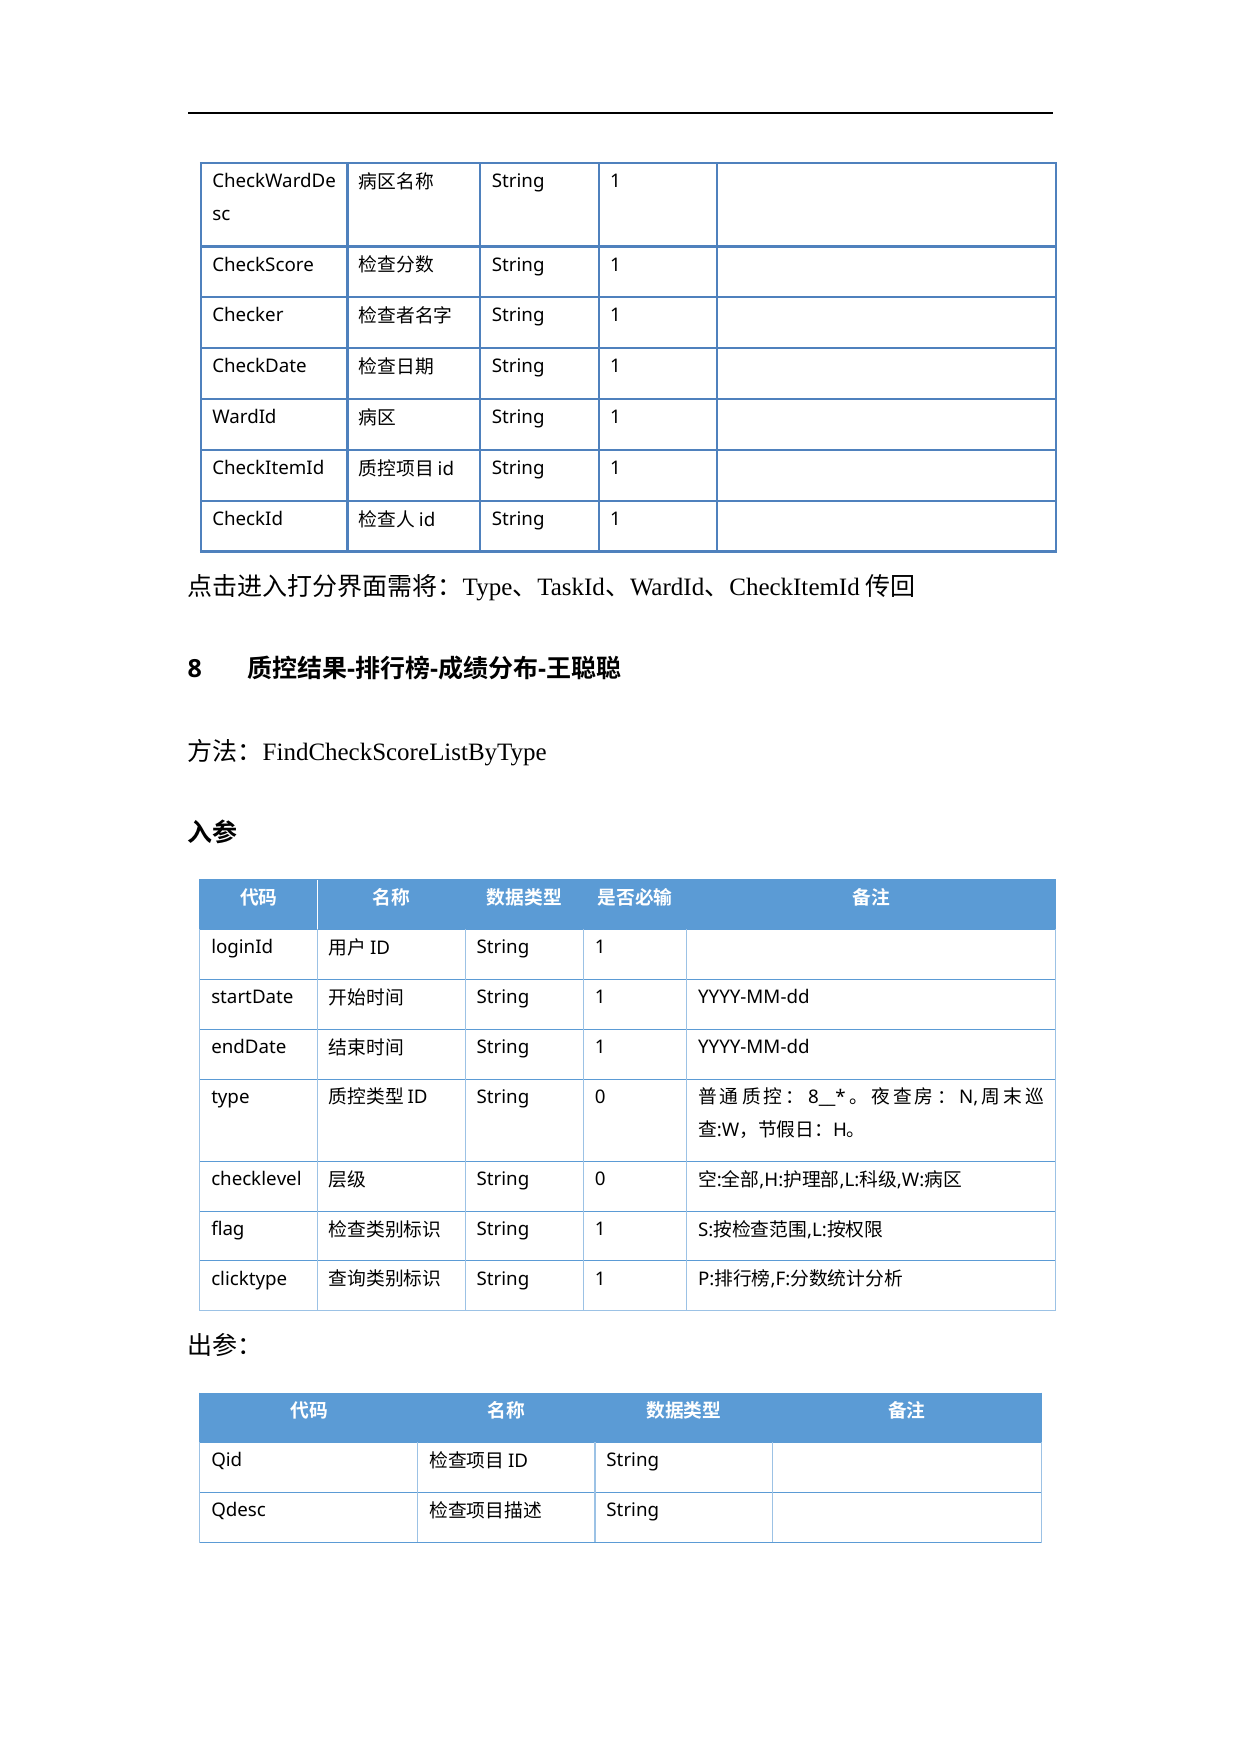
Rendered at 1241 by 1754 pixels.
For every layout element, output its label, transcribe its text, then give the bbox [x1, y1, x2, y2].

table_cell [718, 248, 1055, 296]
table_cell CheckItemId [202, 451, 346, 499]
table_cell 1 [600, 298, 716, 347]
table_cell String [466, 1030, 583, 1078]
table_cell 查询类别标识 [318, 1261, 465, 1310]
table_cell 1 [600, 164, 716, 245]
table_cell String [481, 164, 598, 245]
table_cell 1 [600, 502, 716, 550]
table_header 数据类型 [595, 1394, 772, 1442]
table_cell 0 [584, 1162, 686, 1211]
text 入参 [187, 798, 1053, 863]
table_cell YYYY-MM-dd [687, 980, 1055, 1029]
table_header 是否必输 [583, 880, 687, 929]
subtitle 8 质控结果-排行榜-成绩分布-王聪聪 [187, 634, 1053, 699]
table_cell S:按检查范围,L:按权限 [687, 1212, 1055, 1260]
table_cell WardId [202, 400, 346, 449]
table_cell endDate [200, 1030, 317, 1078]
table_cell [687, 930, 1055, 979]
table_cell 检查分数 [349, 248, 479, 296]
table_cell 检查项目描述 [418, 1493, 594, 1542]
table_cell 1 [600, 400, 716, 449]
table_header 备注 [772, 1394, 1041, 1442]
table_header 名称 [318, 880, 465, 929]
table_cell String [466, 1162, 583, 1211]
table_cell clicktype [200, 1261, 317, 1310]
table_cell 1 [584, 1261, 686, 1310]
table_cell 质控类型ID [318, 1080, 465, 1161]
table_cell 1 [600, 349, 716, 398]
table_cell [718, 451, 1055, 499]
table_cell [718, 400, 1055, 449]
table_cell 1 [600, 451, 716, 499]
table_cell P:排行榜,F:分数统计分析 [687, 1261, 1055, 1310]
table_cell 空:全部,H:护理部,L:科级,W:病区 [687, 1162, 1055, 1211]
table_cell CheckDate [202, 349, 346, 398]
table_cell String [466, 1261, 583, 1310]
table_cell 1 [584, 1030, 686, 1078]
table_cell Checker [202, 298, 346, 347]
table_cell 检查人id [349, 502, 479, 550]
table_cell [773, 1493, 1041, 1542]
table_cell 开始时间 [318, 980, 465, 1029]
table_cell type [200, 1080, 317, 1161]
table_cell startDate [200, 980, 317, 1029]
table_header 名称 [418, 1394, 595, 1442]
table_cell String [466, 930, 583, 979]
table_cell String [596, 1493, 772, 1542]
text 方法：FindCheckScoreListByType [187, 717, 1053, 782]
table_cell 检查项目ID [418, 1443, 594, 1492]
text 出参： [187, 1311, 1053, 1376]
table_cell Qdesc [200, 1493, 417, 1542]
table_cell String [466, 1212, 583, 1260]
table_cell String [466, 1080, 583, 1161]
table_cell [718, 298, 1055, 347]
table_cell String [466, 980, 583, 1029]
table_cell 检查者名字 [349, 298, 479, 347]
table_cell YYYY-MM-dd [687, 1030, 1055, 1078]
table_cell CheckId [202, 502, 346, 550]
table_cell 0 [584, 1080, 686, 1161]
table_header 代码 [200, 1394, 418, 1442]
table_cell String [596, 1443, 772, 1492]
table_cell 1 [584, 1212, 686, 1260]
table_cell 1 [584, 980, 686, 1029]
table_cell 结束时间 [318, 1030, 465, 1078]
text 点击进入打分界面需将：Type、TaskId、WardId、CheckItemId传回 [187, 552, 1053, 617]
table_cell loginId [200, 930, 317, 979]
table_cell [718, 502, 1055, 550]
table_header 数据类型 [465, 880, 583, 929]
table_cell String [481, 349, 598, 398]
table_cell String [481, 248, 598, 296]
table_cell 用户ID [318, 930, 465, 979]
table_cell 1 [600, 248, 716, 296]
table_cell [718, 349, 1055, 398]
table_cell String [481, 502, 598, 550]
table_cell String [481, 400, 598, 449]
table_header 代码 [200, 880, 317, 929]
table_header 备注 [687, 880, 1055, 929]
table_cell flag [200, 1212, 317, 1260]
table_cell checklevel [200, 1162, 317, 1211]
table_cell String [481, 298, 598, 347]
table_cell 病区名称 [349, 164, 479, 245]
table_cell CheckScore [202, 248, 346, 296]
table_cell 层级 [318, 1162, 465, 1211]
table_cell [718, 164, 1055, 245]
table_cell 普通质控：8__*。夜查房：N,周末巡查:W，节假日：H。 [687, 1080, 1055, 1161]
table_cell [773, 1443, 1041, 1492]
table_cell 检查日期 [349, 349, 479, 398]
table_cell 病区 [349, 400, 479, 449]
table_cell CheckWardDesc [202, 164, 346, 245]
table_cell 检查类别标识 [318, 1212, 465, 1260]
table_cell 1 [584, 930, 686, 979]
table_cell 质控项目id [349, 451, 479, 499]
table_cell Qid [200, 1443, 417, 1492]
table_cell String [481, 451, 598, 499]
